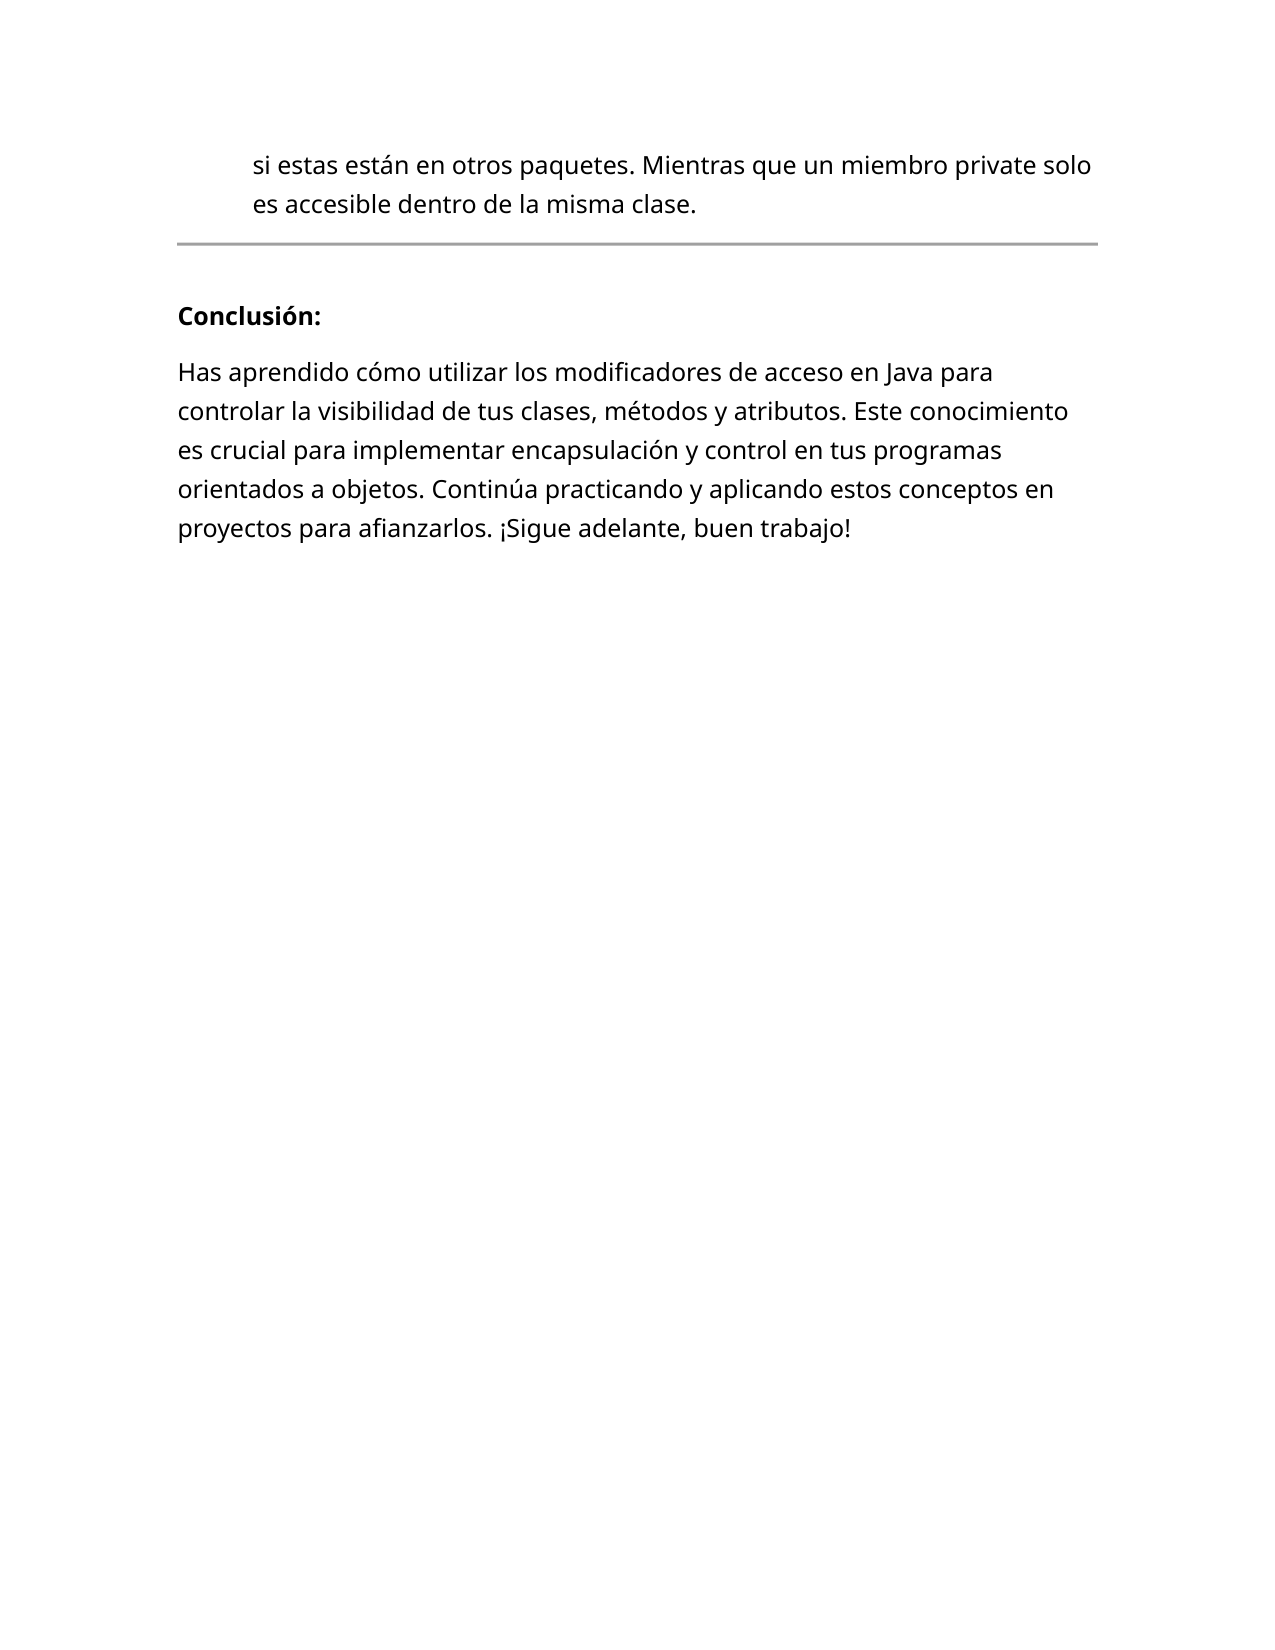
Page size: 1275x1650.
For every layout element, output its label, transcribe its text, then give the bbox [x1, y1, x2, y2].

text Has aprendido cómo utilizar los modificadores de acceso en Java para controlar la visibilidad de tus clases, métodos y atributos. Este conocimiento es crucial para implementar encapsulación y control en tus programas orientados a objetos. Continúa practicando y aplicando estos conceptos en proyectos para afianzarlos. ¡Sigue adelante, buen trabajo! [177, 354, 1098, 545]
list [215, 148, 1098, 221]
text Conclusión: [177, 298, 1098, 332]
